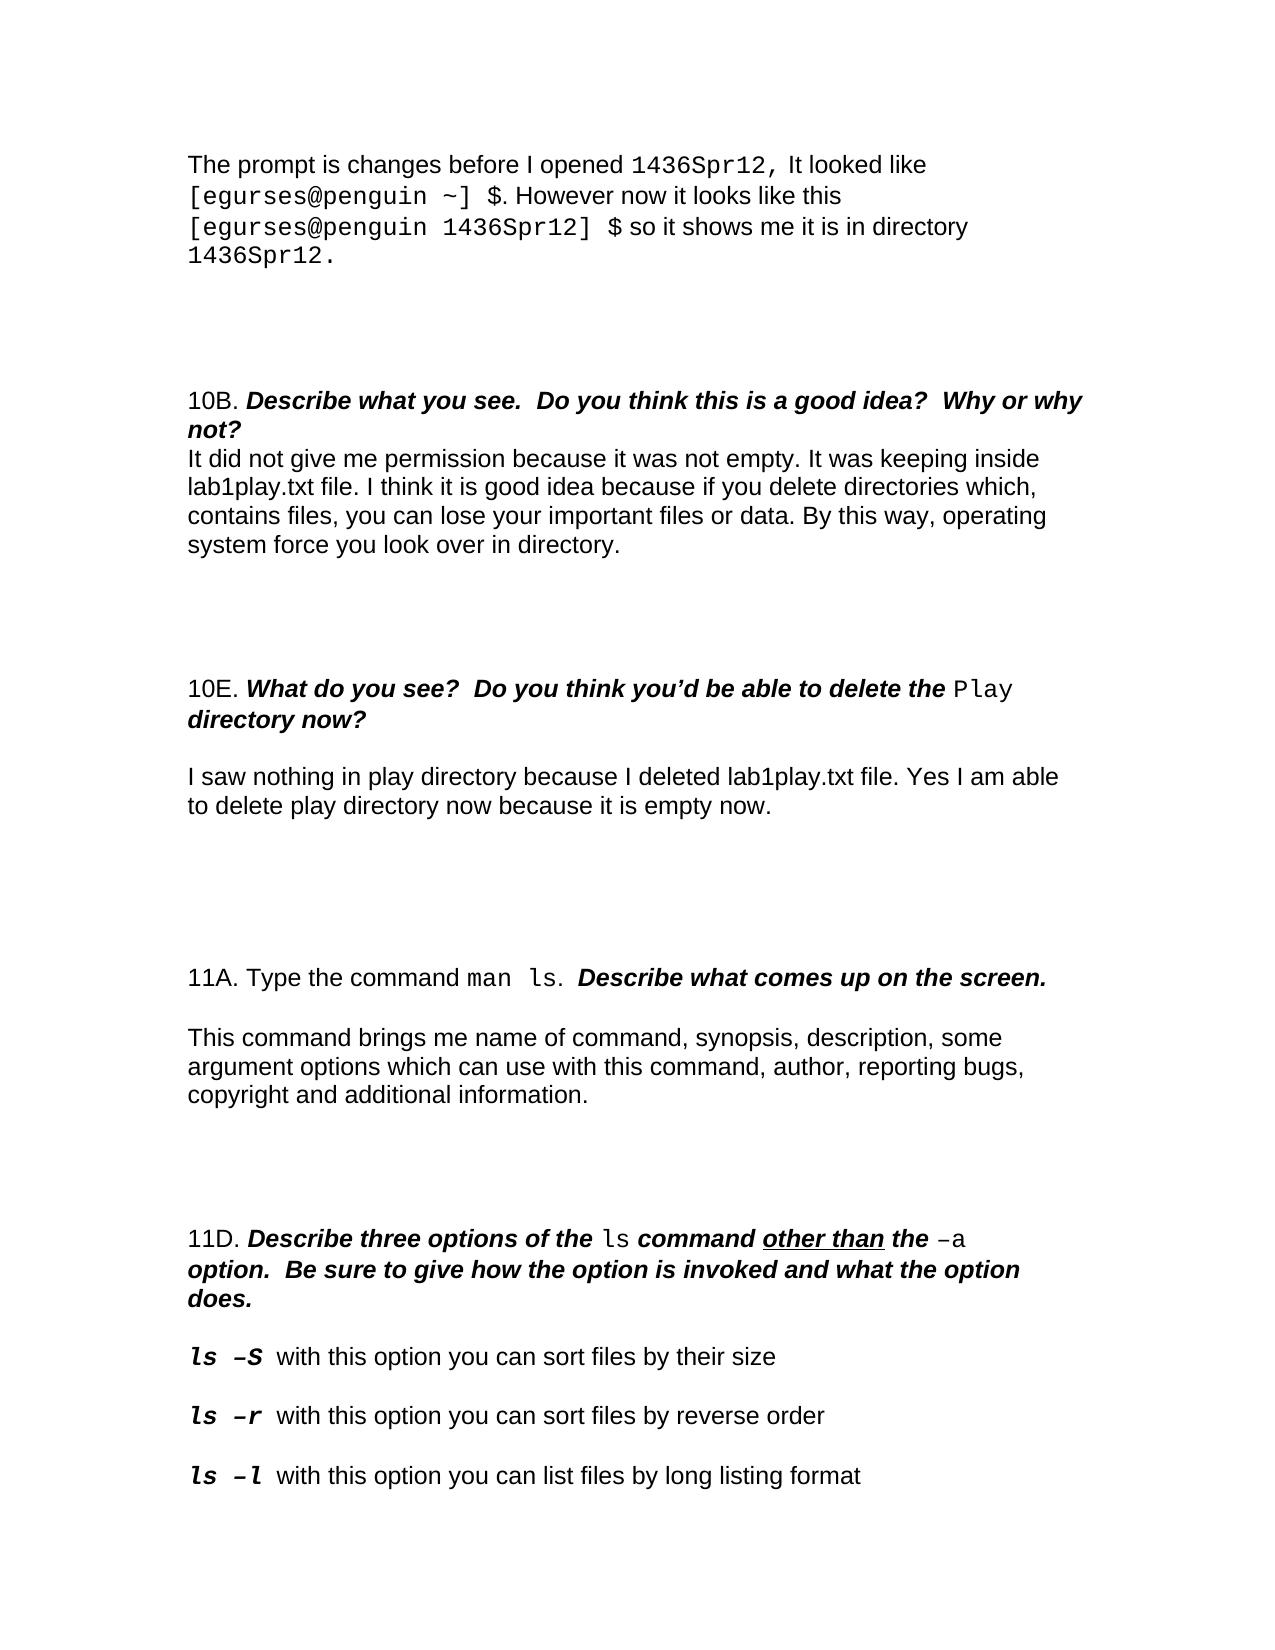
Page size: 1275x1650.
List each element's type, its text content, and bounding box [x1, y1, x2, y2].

text I saw nothing in play directory because I deleted lab1play.txt file. Yes I am able to delete play directory now because it is empty now. [187, 762, 1087, 819]
text This command brings me name of command, synopsis, description, some argument options which can use with this command, author, reporting bugs, copyright and additional information. [187, 1023, 1087, 1109]
text It did not give me permission because it was not empty. It was keeping inside lab1play.txt file. I think it is good idea because if you delete directories which, contains files, you can lose your important files or data. By this way, operating system force you look over in directory. [187, 444, 1087, 559]
text ls –r with this option you can sort files by reverse order [187, 1401, 1087, 1432]
text 11D. Describe three options of the ls command other than the –a option. Be sure to give how the option is invoked and what the option does. [187, 1224, 1087, 1313]
text The prompt is changes before I opened 1436Spr12, It looked like [egurses@penguin ~] $. However now it looks like this [egurses@penguin 1436Spr12] $ so it shows me it is in directory 1436Spr12. [187, 150, 1087, 271]
text 10E. What do you see? Do you think you’d be able to delete the Play directory now? [187, 674, 1087, 733]
text 11A. Type the command man ls. Describe what comes up on the screen. [187, 963, 1087, 994]
text ls –l with this option you can list files by long listing format [187, 1461, 1087, 1492]
text 10B. Describe what you see. Do you think this is a good idea? Why or why not? [187, 386, 1087, 444]
text ls –S with this option you can sort files by their size [187, 1341, 1087, 1372]
